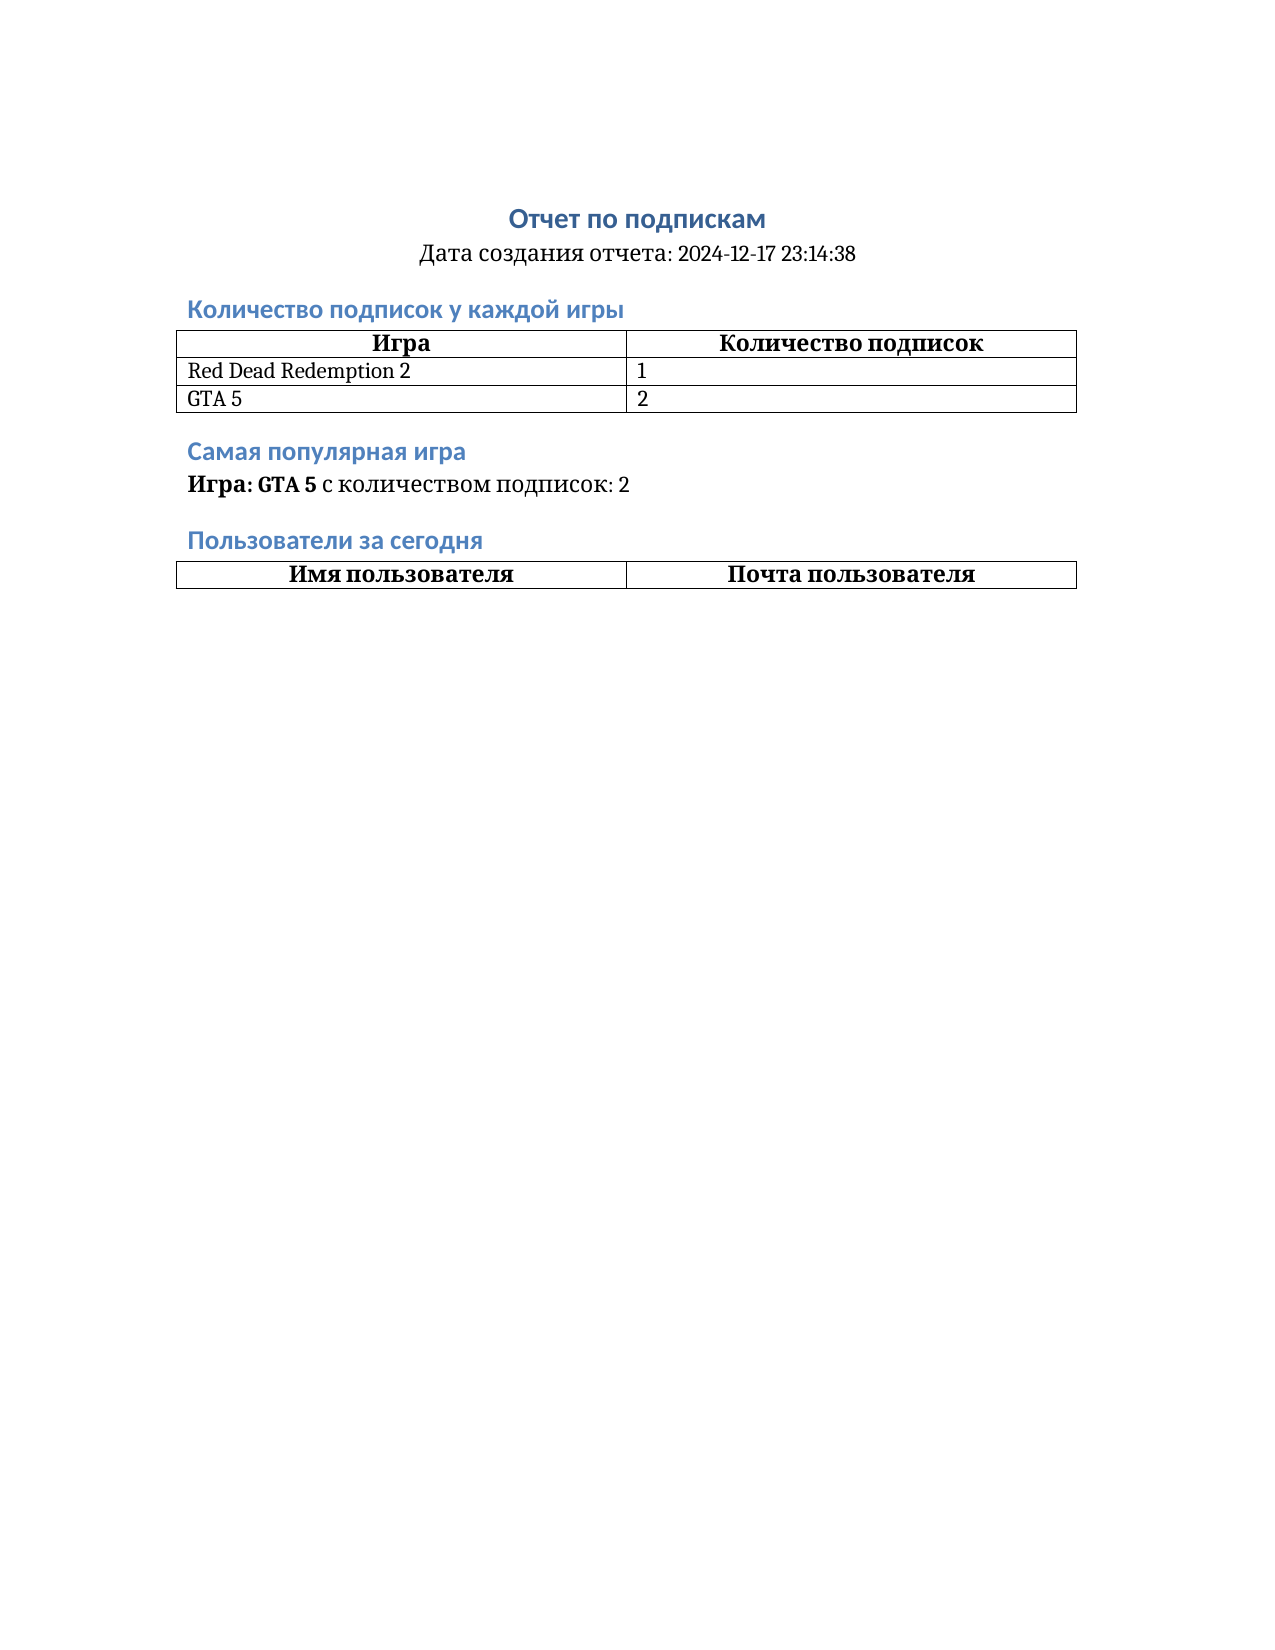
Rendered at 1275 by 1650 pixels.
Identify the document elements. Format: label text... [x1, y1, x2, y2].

subtitle Самая популярная игра [187, 434, 1087, 467]
subtitle Отчет по подпискам [187, 200, 1087, 236]
table_header Имя пользователя [177, 562, 626, 588]
table_cell Red Dead Redemption 2 [177, 358, 626, 385]
text Игра: GTA 5 с количеством подписок: 2 [187, 472, 1087, 498]
table_cell 2 [627, 386, 1076, 412]
table_header Количество подписок [627, 331, 1076, 357]
table_cell 1 [627, 358, 1076, 385]
subtitle Пользователи за сегодня [187, 523, 1087, 556]
table_cell GTA 5 [177, 386, 626, 412]
subtitle Количество подписок у каждой игры [187, 292, 1087, 325]
table_header Почта пользователя [627, 562, 1076, 588]
table_header Игра [177, 331, 626, 357]
text Дата создания отчета: 2024-12-17 23:14:38 [187, 241, 1087, 267]
